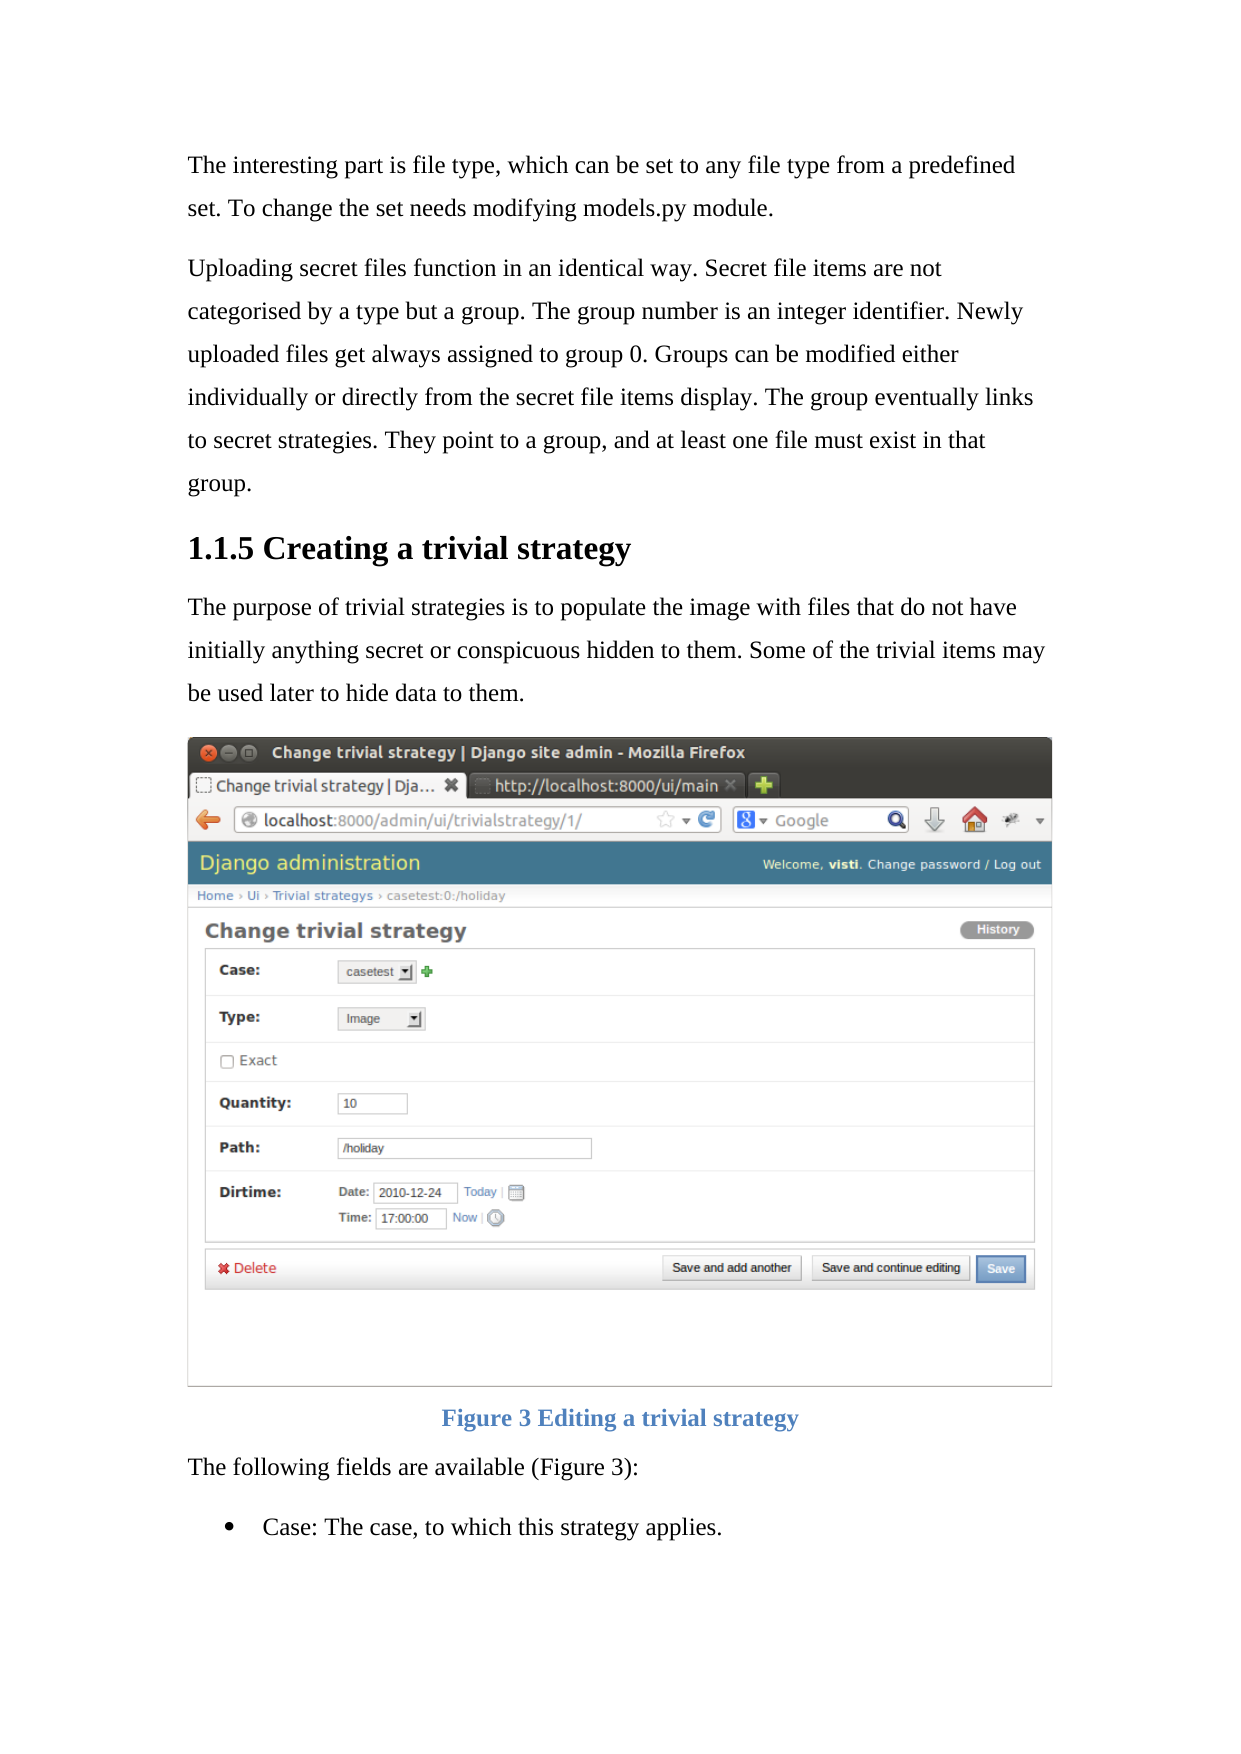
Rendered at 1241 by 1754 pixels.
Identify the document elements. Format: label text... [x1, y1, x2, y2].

list Case: The case, to which this strategy applies. [225, 1512, 1053, 1541]
text The following fields are available (Figure 3): [187, 1452, 1053, 1481]
text The purpose of trivial strategies is to populate the image with files that do not have initially anything secret or conspicuous hidden to them. Some of the trivial items may be used later to hide data to them. [187, 592, 1053, 707]
picture [187, 737, 1053, 1387]
text The interesting part is file type, which can be set to any file type from a predefined set. To change the set needs modifying models.py module. [187, 150, 1053, 222]
text Uploading secret files function in an identical way. Secret file items are not categorised by a type but a group. The group number is an integer identifier. Newly uploaded files get always assigned to group 0. Groups can be modified either individually or directly from the secret file items display. The group eventually links to secret strategies. They point to a group, and at least one file must exist in that group. [187, 253, 1053, 497]
text Figure 3 Editing a trivial strategy [187, 1403, 1053, 1432]
subtitle Creating a trivial strategy [187, 528, 1053, 567]
